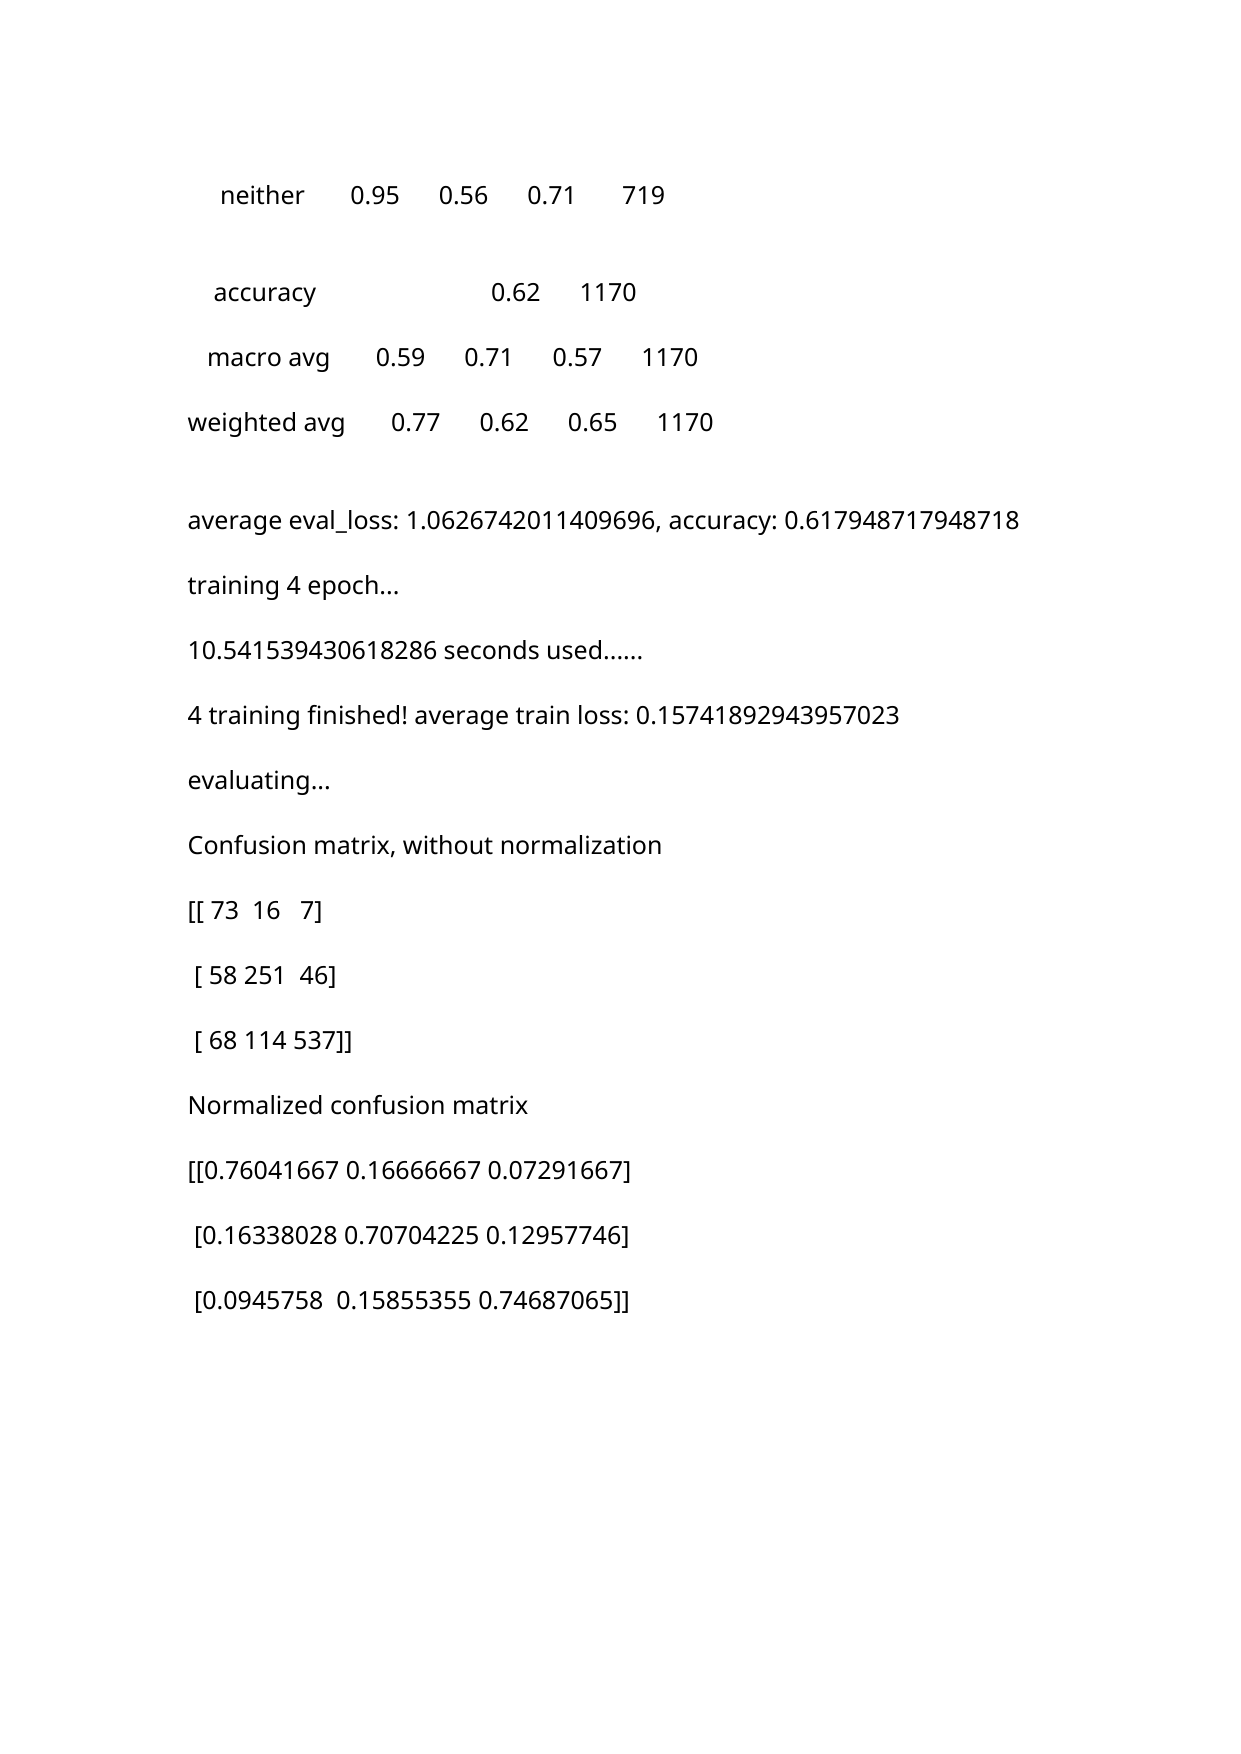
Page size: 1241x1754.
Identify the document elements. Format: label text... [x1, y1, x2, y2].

text weighted avg 0.77 0.62 0.65 1170 [187, 389, 1053, 454]
text neither 0.95 0.56 0.71 719 [187, 162, 1053, 227]
text [ 58 251 46] [187, 942, 1053, 1007]
text macro avg 0.59 0.71 0.57 1170 [187, 324, 1053, 389]
text [[0.76041667 0.16666667 0.07291667] [187, 1137, 1053, 1202]
text [0.0945758 0.15855355 0.74687065]] [187, 1267, 1053, 1332]
text [[ 73 16 7] [187, 877, 1053, 942]
text Normalized confusion matrix [187, 1072, 1053, 1137]
text average eval_loss: 1.0626742011409696, accuracy: 0.617948717948718 [187, 487, 1053, 552]
text [0.16338028 0.70704225 0.12957746] [187, 1202, 1053, 1267]
text 4 training finished! average train loss: 0.15741892943957023 [187, 682, 1053, 747]
text evaluating... [187, 747, 1053, 812]
text Confusion matrix, without normalization [187, 812, 1053, 877]
text training 4 epoch... [187, 552, 1053, 617]
text 10.541539430618286 seconds used...... [187, 617, 1053, 682]
text [ 68 114 537]] [187, 1007, 1053, 1072]
text accuracy 0.62 1170 [187, 259, 1053, 324]
